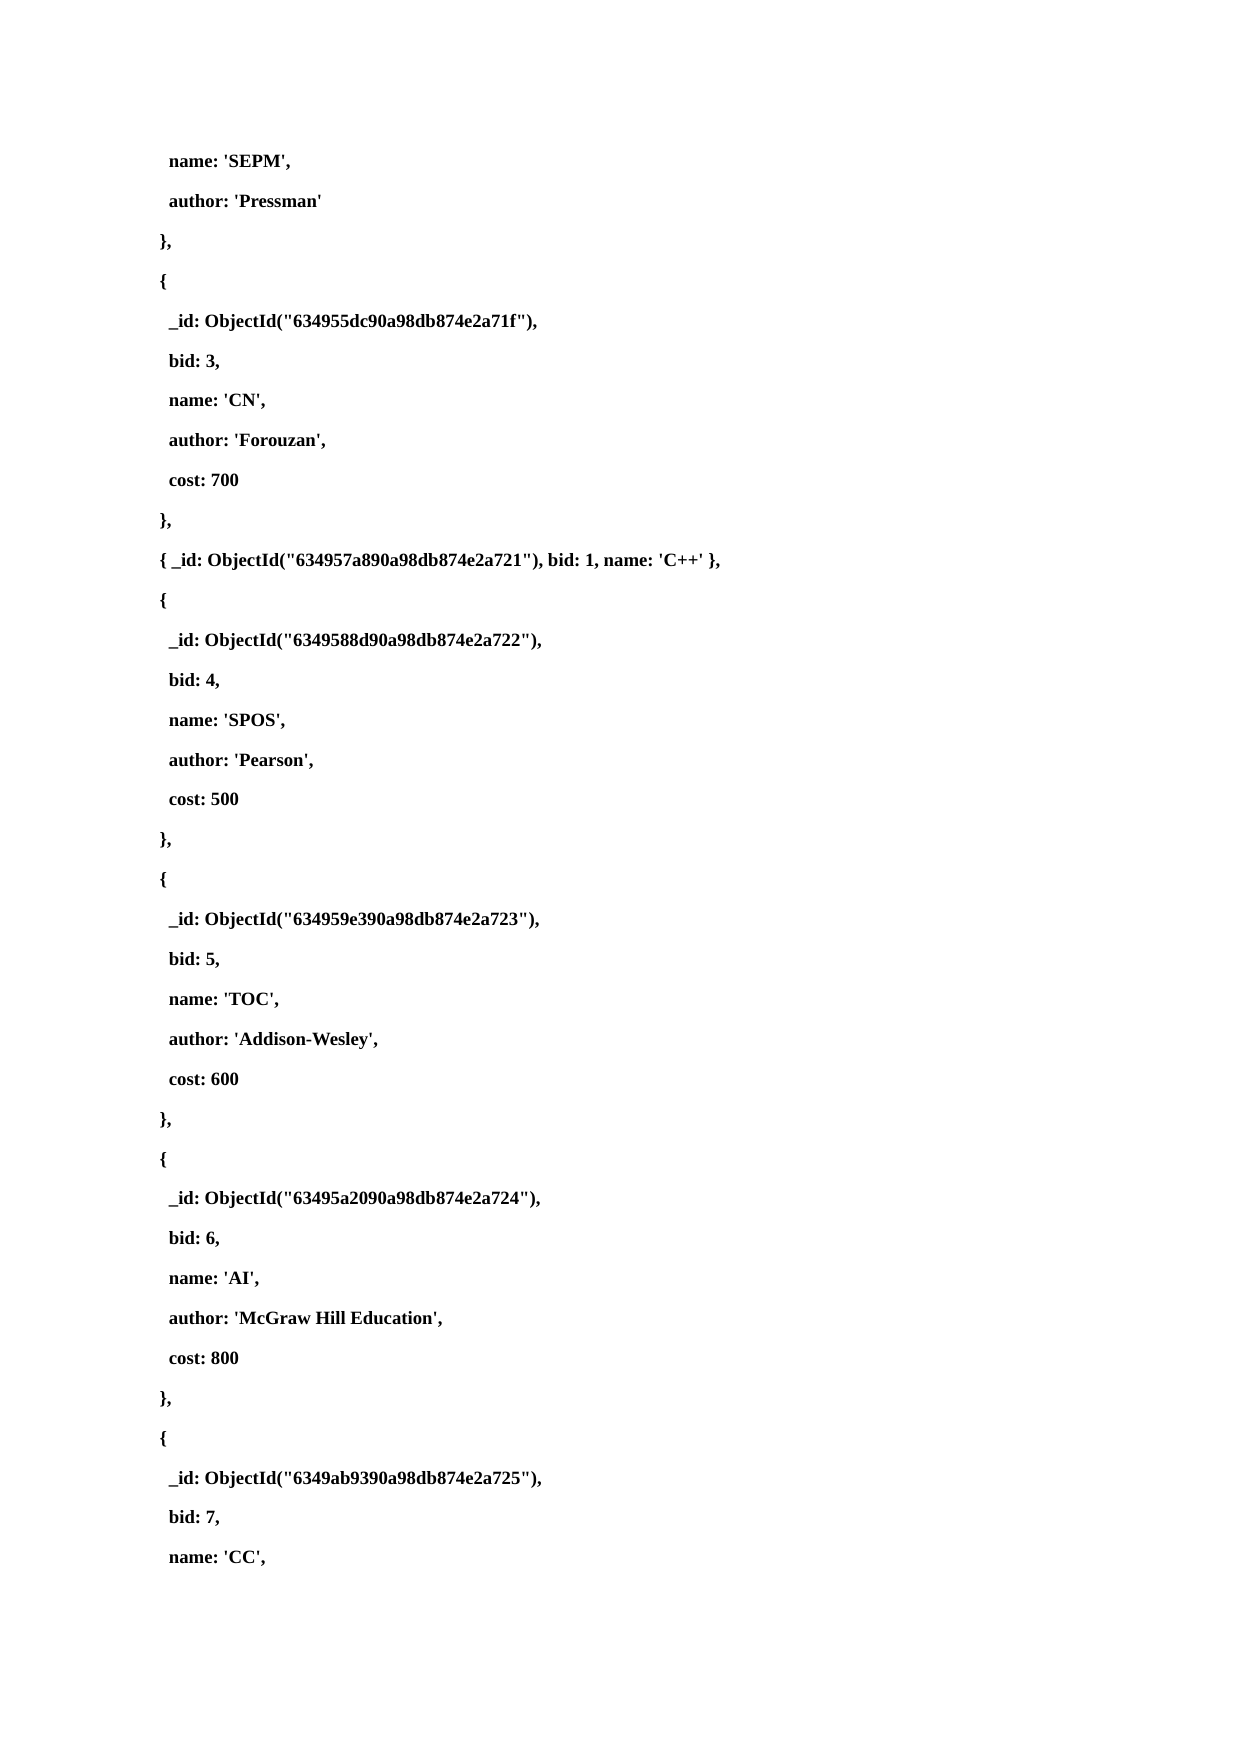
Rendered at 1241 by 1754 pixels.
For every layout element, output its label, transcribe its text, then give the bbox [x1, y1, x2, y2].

text bid: 5, [150, 948, 1090, 969]
text author: 'Forouzan', [150, 429, 1090, 451]
text cost: 500 [150, 788, 1090, 810]
text cost: 700 [150, 469, 1090, 491]
text bid: 4, [150, 669, 1090, 690]
text { [150, 1427, 1090, 1448]
text author: 'Pressman' [150, 190, 1090, 211]
text { [150, 270, 1090, 291]
text }, [150, 509, 1090, 531]
text { [150, 868, 1090, 890]
text }, [150, 1107, 1090, 1129]
text cost: 800 [150, 1347, 1090, 1368]
text bid: 6, [150, 1227, 1090, 1249]
text _id: ObjectId("63495a2090a98db874e2a724"), [150, 1187, 1090, 1209]
text name: 'SEPM', [150, 150, 1090, 172]
text name: 'CC', [150, 1546, 1090, 1568]
text bid: 3, [150, 349, 1090, 371]
text }, [150, 828, 1090, 850]
text _id: ObjectId("6349ab9390a98db874e2a725"), [150, 1467, 1090, 1488]
text { [150, 1147, 1090, 1169]
text name: 'AI', [150, 1267, 1090, 1289]
text _id: ObjectId("634959e390a98db874e2a723"), [150, 908, 1090, 929]
text { _id: ObjectId("634957a890a98db874e2a721"), bid: 1, name: 'C++' }, [150, 549, 1090, 571]
text name: 'TOC', [150, 988, 1090, 1009]
text { [150, 589, 1090, 610]
text author: 'McGraw Hill Education', [150, 1307, 1090, 1328]
text _id: ObjectId("6349588d90a98db874e2a722"), [150, 629, 1090, 650]
text cost: 600 [150, 1068, 1090, 1089]
text _id: ObjectId("634955dc90a98db874e2a71f"), [150, 309, 1090, 331]
text }, [150, 230, 1090, 251]
text name: 'SPOS', [150, 708, 1090, 730]
text }, [150, 1387, 1090, 1408]
text name: 'CN', [150, 389, 1090, 411]
text bid: 7, [150, 1506, 1090, 1528]
text author: 'Pearson', [150, 748, 1090, 770]
text author: 'Addison-Wesley', [150, 1028, 1090, 1049]
